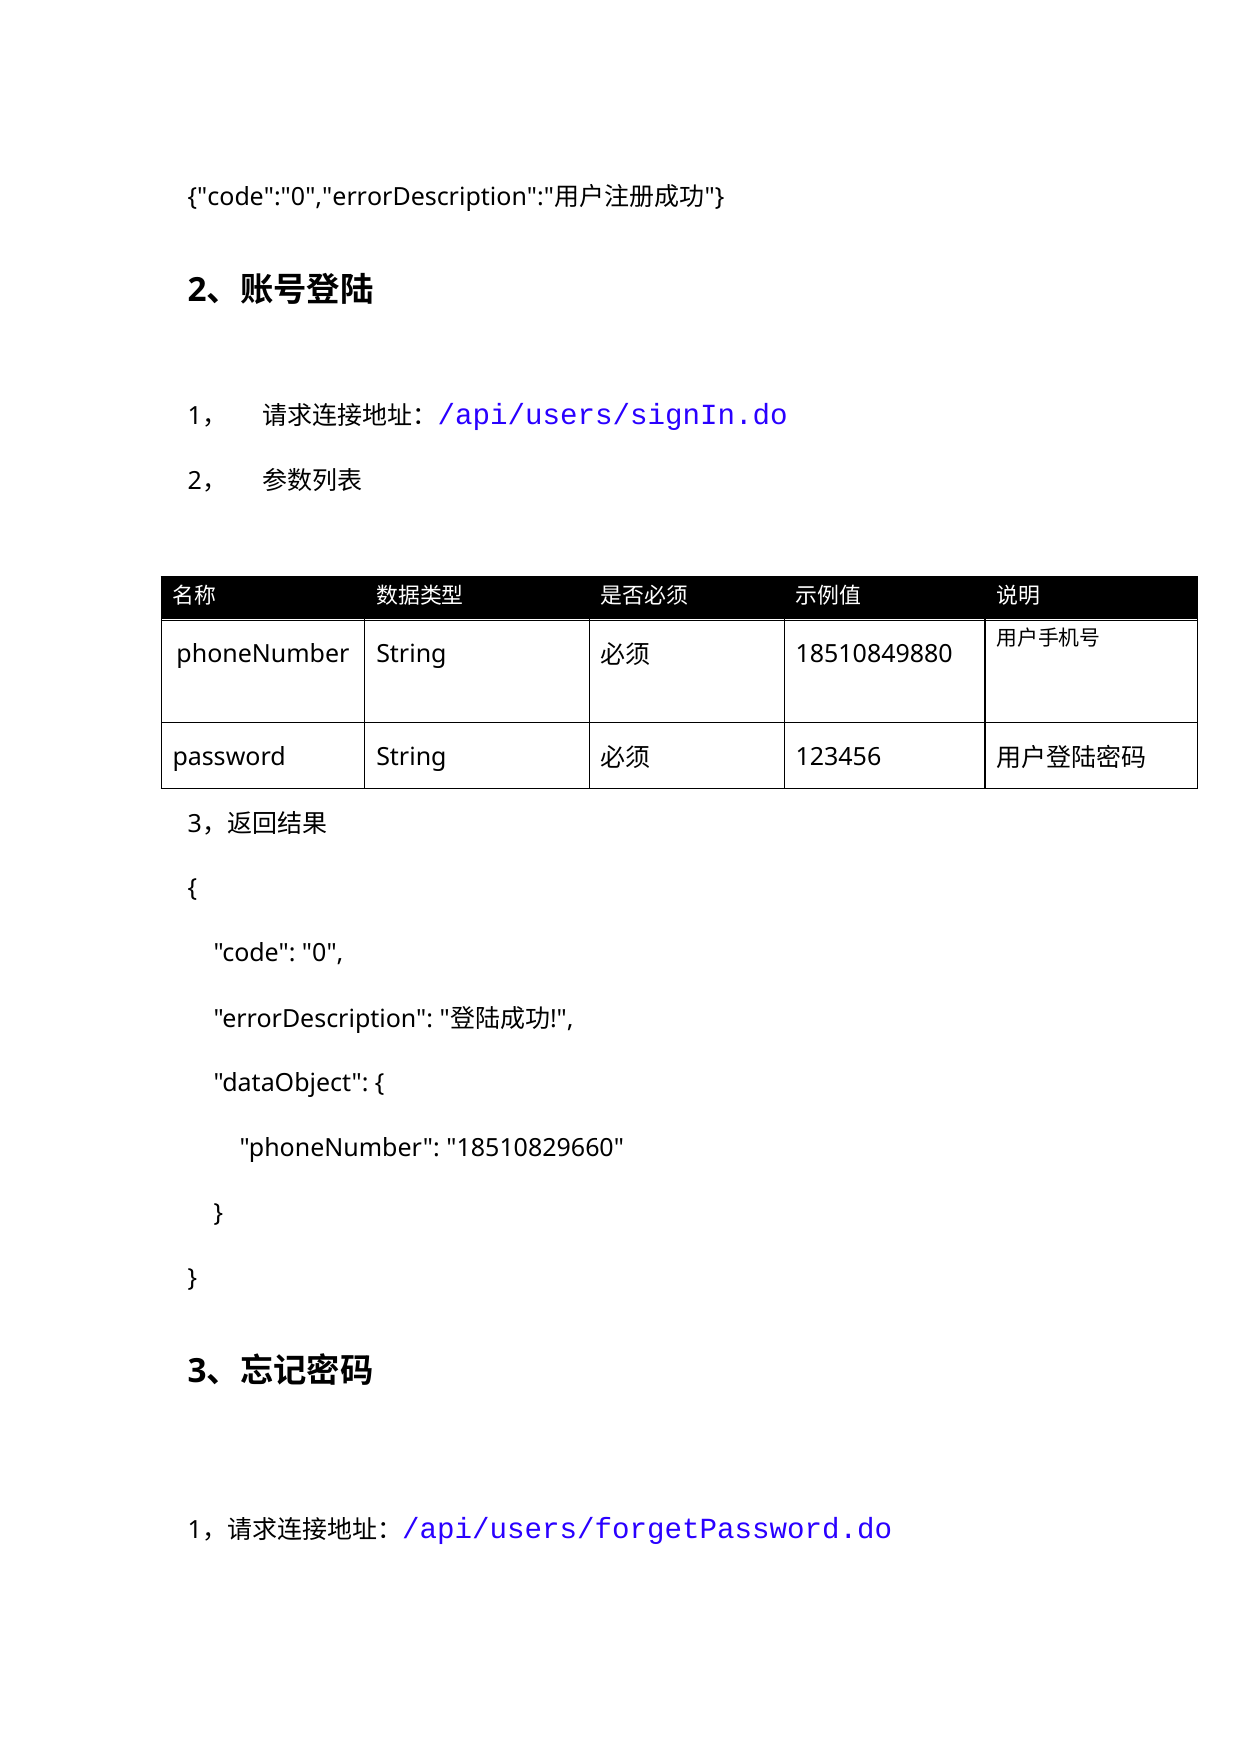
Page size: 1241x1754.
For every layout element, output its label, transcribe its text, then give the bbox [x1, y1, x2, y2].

table_cell String [365, 723, 589, 788]
table_header 示例值 [785, 578, 984, 619]
table_cell 18510849880 [785, 621, 984, 722]
text } [187, 1179, 1053, 1244]
table_cell 必须 [590, 723, 784, 788]
text "errorDescription": "登陆成功!", [187, 984, 1053, 1049]
table_header 说明 [986, 578, 1197, 619]
text "phoneNumber": "18510829660" [187, 1114, 1053, 1179]
table_cell String [365, 621, 589, 722]
text } [187, 1244, 1053, 1309]
table_cell 用户手机号 [986, 621, 1197, 722]
table_cell phoneNumber [162, 621, 364, 722]
table_cell 用户登陆密码 [986, 723, 1197, 788]
table_cell password [162, 723, 364, 788]
table_header 名称 [162, 578, 364, 619]
list 参数列表 [187, 446, 1053, 511]
text 3，返回结果 [187, 789, 1053, 854]
text "dataObject": { [187, 1049, 1053, 1114]
text "code": "0", [187, 919, 1053, 984]
table_header 是否必须 [590, 578, 784, 619]
subtitle 3、忘记密码 [187, 1336, 1053, 1401]
text {"code":"0","errorDescription":"用户注册成功"} [187, 162, 1053, 227]
text { [187, 854, 1053, 919]
table_cell 123456 [785, 723, 984, 788]
text 1，请求连接地址：/api/users/forgetPassword.do [187, 1496, 1053, 1561]
table_cell 必须 [590, 621, 784, 722]
subtitle 2、账号登陆 [187, 254, 1053, 319]
list 请求连接地址：/api/users/signIn.do [187, 381, 1053, 446]
table_header 数据类型 [365, 578, 589, 619]
